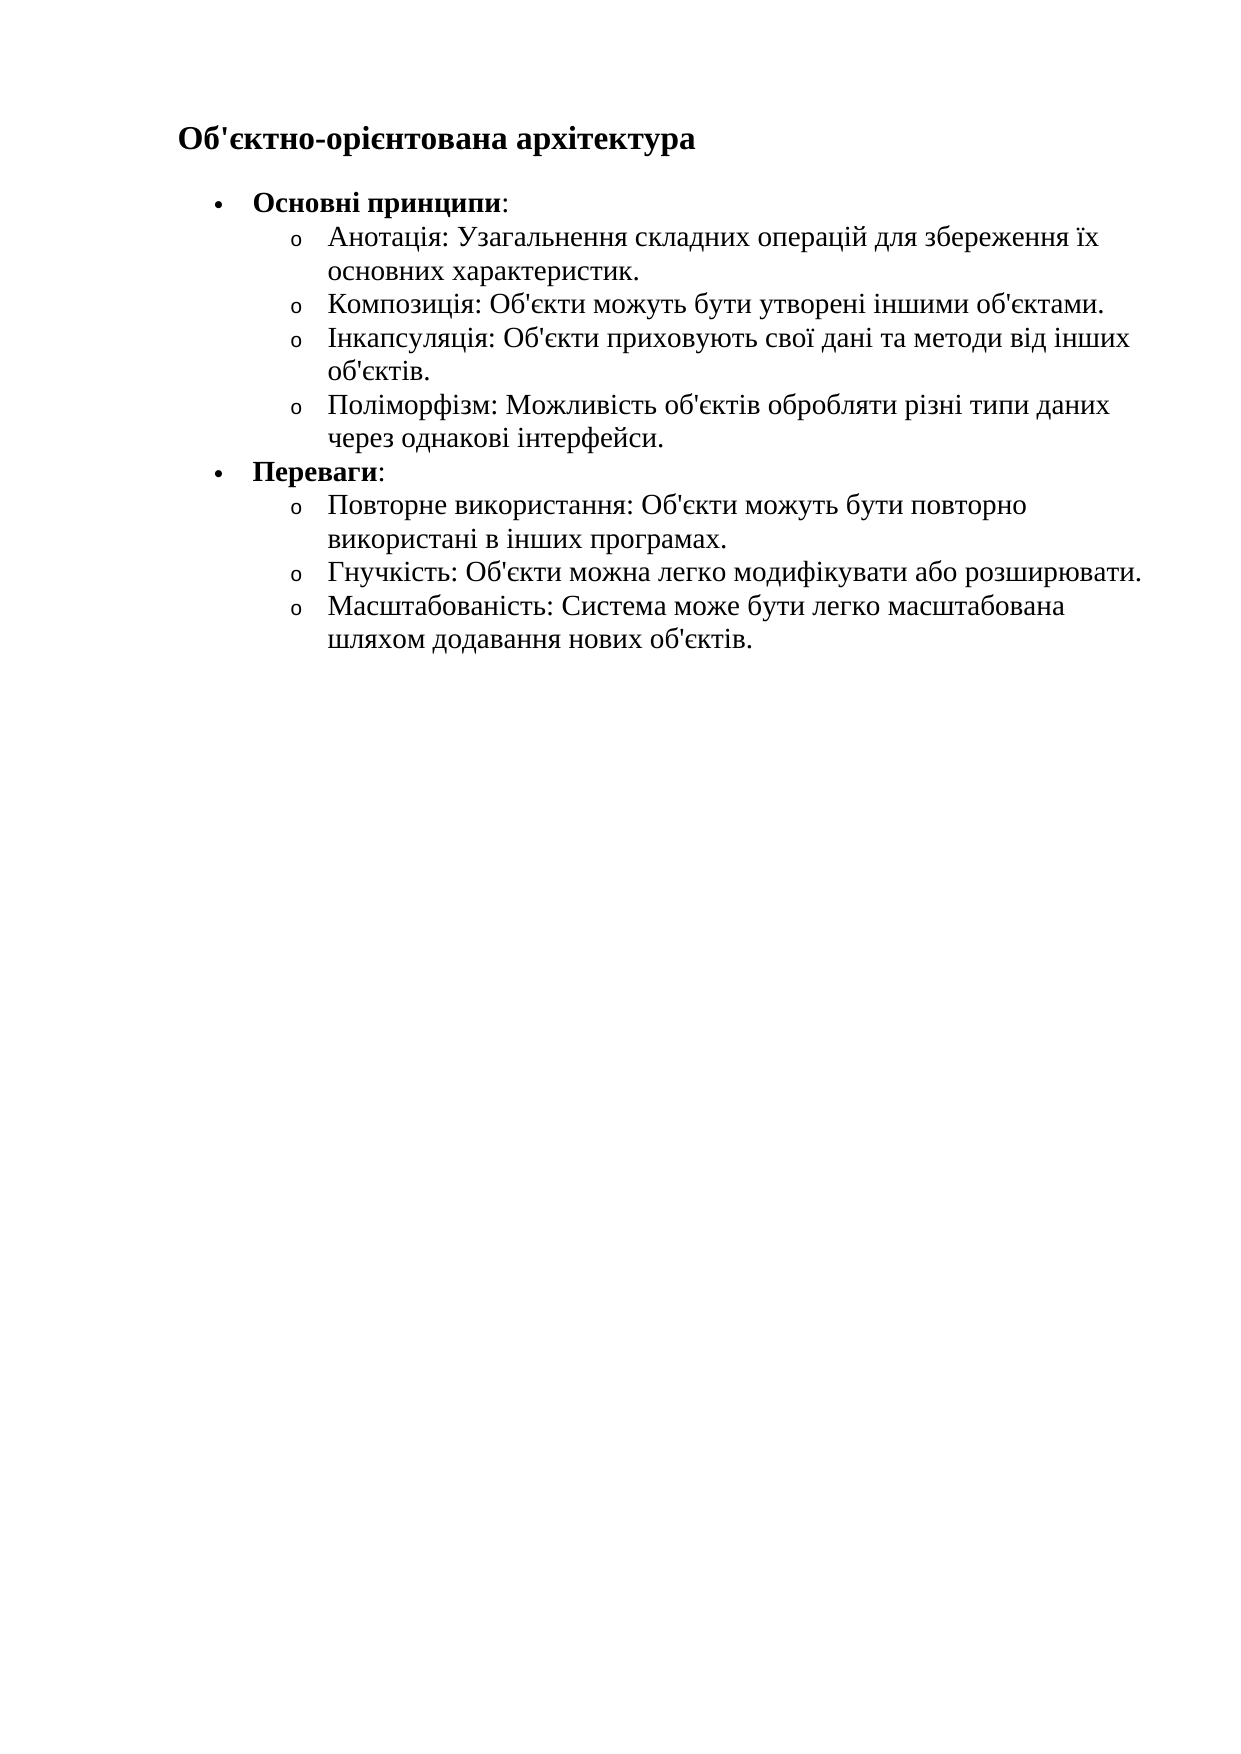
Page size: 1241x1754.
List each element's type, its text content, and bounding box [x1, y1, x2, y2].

list Гнучкість: Об'єкти можна легко модифікувати або розширювати. [290, 554, 1152, 588]
list Поліморфізм: Можливість об'єктів обробляти різні типи даних через однакові інтерфейси. [290, 387, 1152, 454]
list Основні принципи: [215, 186, 1152, 219]
list Інкапсуляція: Об'єкти приховують свої дані та методи від інших об'єктів. [290, 320, 1152, 387]
list Композиція: Об'єкти можуть бути утворені іншими об'єктами. [290, 286, 1152, 320]
list Об'єктно-орієнтована архітектура [177, 118, 1152, 156]
list Анотація: Узагальнення складних операцій для збереження їх основних характеристик. [290, 219, 1152, 286]
list Масштабованість: Система може бути легко масштабована шляхом додавання нових об'єктів. [290, 588, 1152, 655]
list Повторне використання: Об'єкти можуть бути повторно використані в інших програмах. [290, 487, 1152, 554]
list Переваги: [215, 454, 1152, 487]
